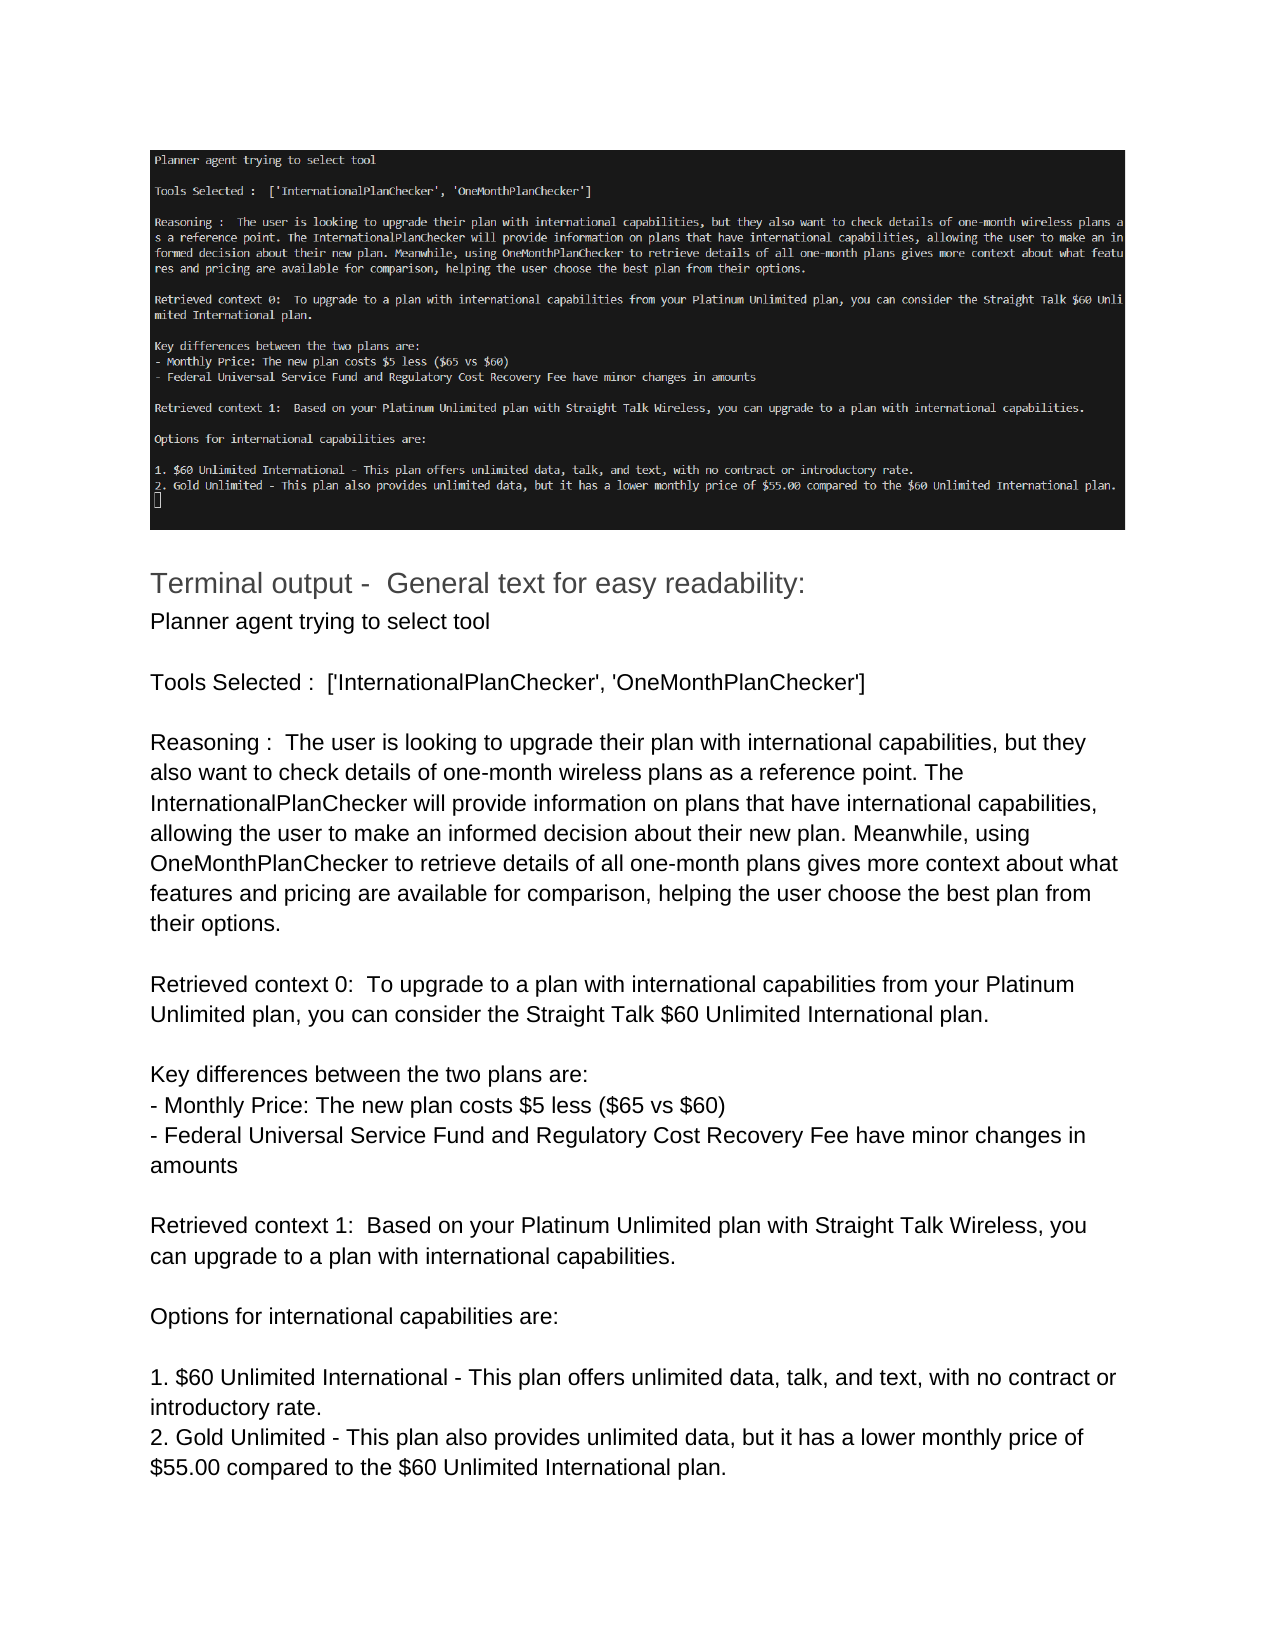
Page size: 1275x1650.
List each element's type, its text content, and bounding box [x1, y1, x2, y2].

text 1. $60 Unlimited International - This plan offers unlimited data, talk, and text, with no contract or introductory rate. [150, 1363, 1125, 1420]
text Retrieved context 0: To upgrade to a plan with international capabilities from your Platinum Unlimited plan, you can consider the Straight Talk $60 Unlimited International plan. [150, 971, 1125, 1027]
text - Federal Universal Service Fund and Regulatory Cost Recovery Fee have minor changes in amounts [150, 1122, 1125, 1178]
text - Monthly Price: The new plan costs $5 less ($65 vs $60) [150, 1092, 1125, 1118]
text Tools Selected : ['InternationalPlanChecker', 'OneMonthPlanChecker'] [150, 669, 1125, 695]
subtitle Terminal output - General text for easy readability: [150, 566, 1125, 600]
text 2. Gold Unlimited - This plan also provides unlimited data, but it has a lower monthly price of $55.00 compared to the $60 Unlimited International plan. [150, 1424, 1125, 1480]
text Retrieved context 1: Based on your Platinum Unlimited plan with Straight Talk Wireless, you can upgrade to a plan with international capabilities. [150, 1212, 1125, 1269]
picture [150, 150, 1125, 530]
text Reasoning : The user is looking to upgrade their plan with international capabilities, but they also want to check details of one-month wireless plans as a reference point. The InternationalPlanChecker will provide information on plans that have international capabilities, allowing the user to make an informed decision about their new plan. Meanwhile, using OneMonthPlanChecker to retrieve details of all one-month plans gives more context about what features and pricing are available for comparison, helping the user choose the best plan from their options. [150, 729, 1125, 937]
text Key differences between the two plans are: [150, 1061, 1125, 1088]
text Planner agent trying to select tool [150, 608, 1125, 634]
text Options for international capabilities are: [150, 1303, 1125, 1329]
